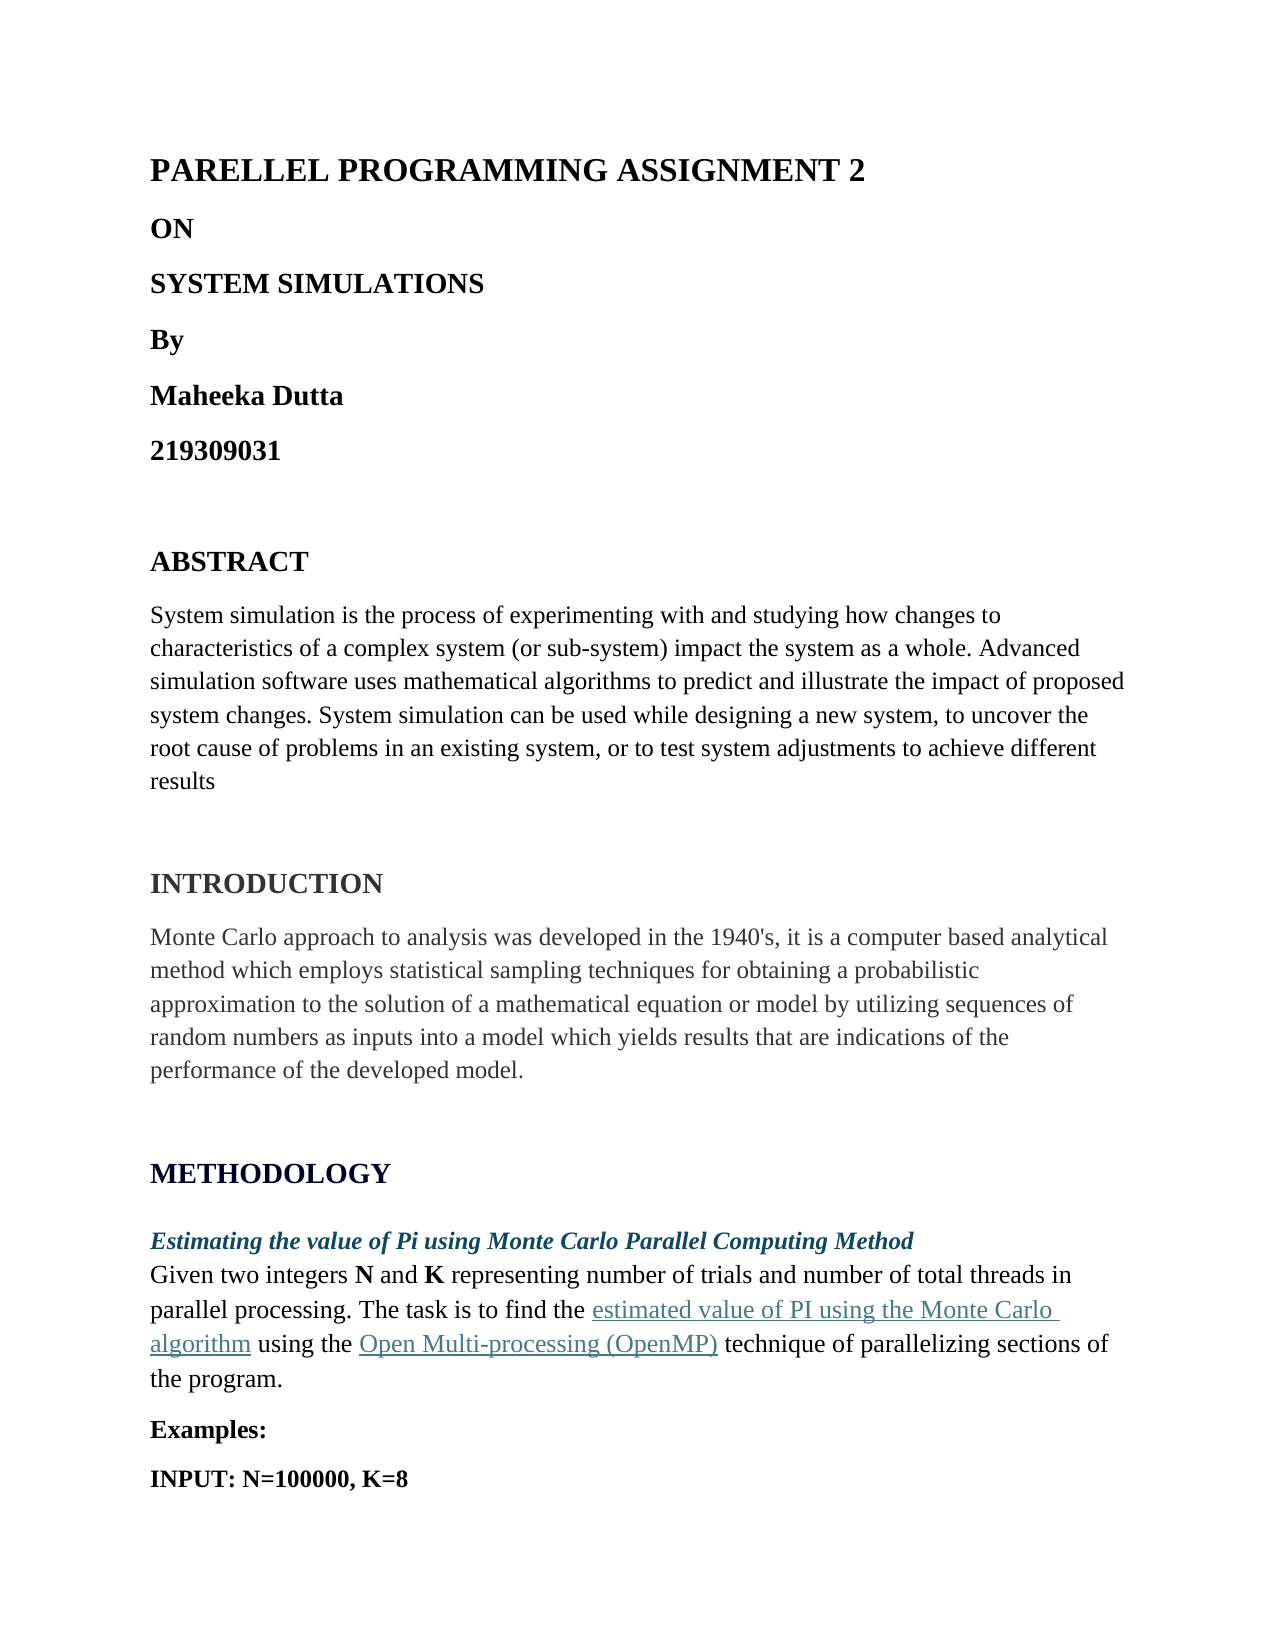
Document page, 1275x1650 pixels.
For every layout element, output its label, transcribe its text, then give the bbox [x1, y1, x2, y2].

text Monte Carlo approach to analysis was developed in the 1940's, it is a computer based analytical method which employs statistical sampling techniques for obtaining a probabilistic approximation to the solution of a mathematical equation or model by utilizing sequences of random numbers as inputs into a model which yields results that are indications of the performance of the developed model. [150, 922, 1125, 1085]
text By [150, 322, 1125, 356]
text 219309031 [150, 433, 1125, 467]
text ON [150, 211, 1125, 244]
text System simulation is the process of experimenting with and studying how changes to characteristics of a complex system (or sub-system) impact the system as a whole. Advanced simulation software uses mathematical algorithms to predict and illustrate the impact of proposed system changes. System simulation can be used while designing a new system, to uncover the root cause of problems in an existing system, or to test system adjustments to achieve different results [150, 600, 1125, 795]
text Given two integers N and K representing number of trials and number of total threads in parallel processing. The task is to find the estimated value of PI using the Monte Carlo algorithm using the Open Multi-processing (OpenMP) technique of parallelizing sections of the program. [150, 1259, 1125, 1393]
text Examples: [150, 1414, 1125, 1444]
text INPUT: N=100000, K=8 [150, 1464, 1125, 1493]
text METHODOLOGY [150, 1157, 1125, 1190]
text ABSTRACT [150, 544, 1125, 578]
text SYSTEM SIMULATIONS [150, 267, 1125, 300]
text INTRODUCTION [150, 866, 1125, 900]
text PARELLEL PROGRAMMING ASSIGNMENT 2 [150, 150, 1125, 188]
subtitle Estimating the value of Pi using Monte Carlo Parallel Computing Method [150, 1212, 1125, 1259]
text Maheeka Dutta [150, 378, 1125, 411]
